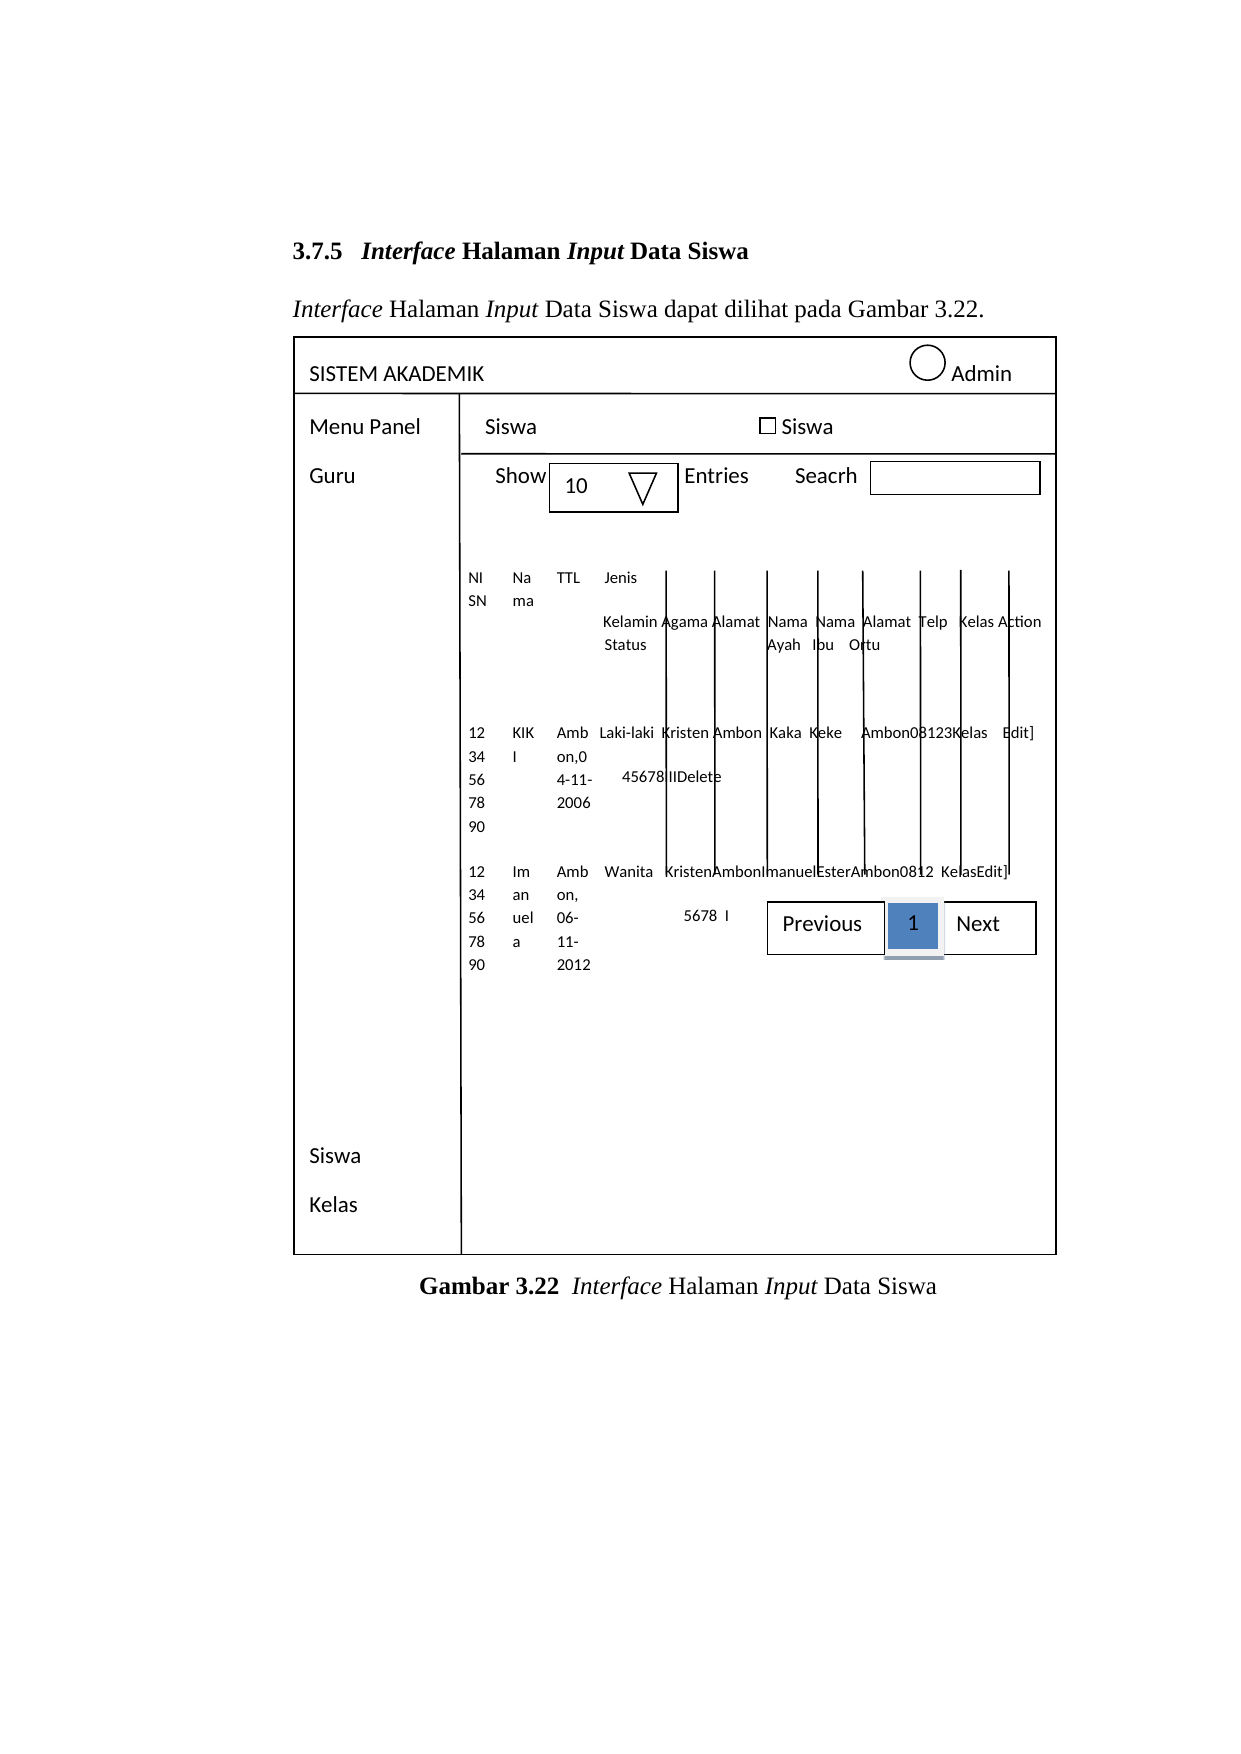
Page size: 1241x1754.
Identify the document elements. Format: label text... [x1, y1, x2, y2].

text 3.7.5 Interface Halaman Input Data Siswa [292, 236, 1063, 265]
text Interface Halaman Input Data Siswa dapat dilihat pada Gambar 3.22. [292, 294, 1063, 322]
text Gambar 3.22 Interface Halaman Input Data Siswa [292, 1271, 1063, 1300]
